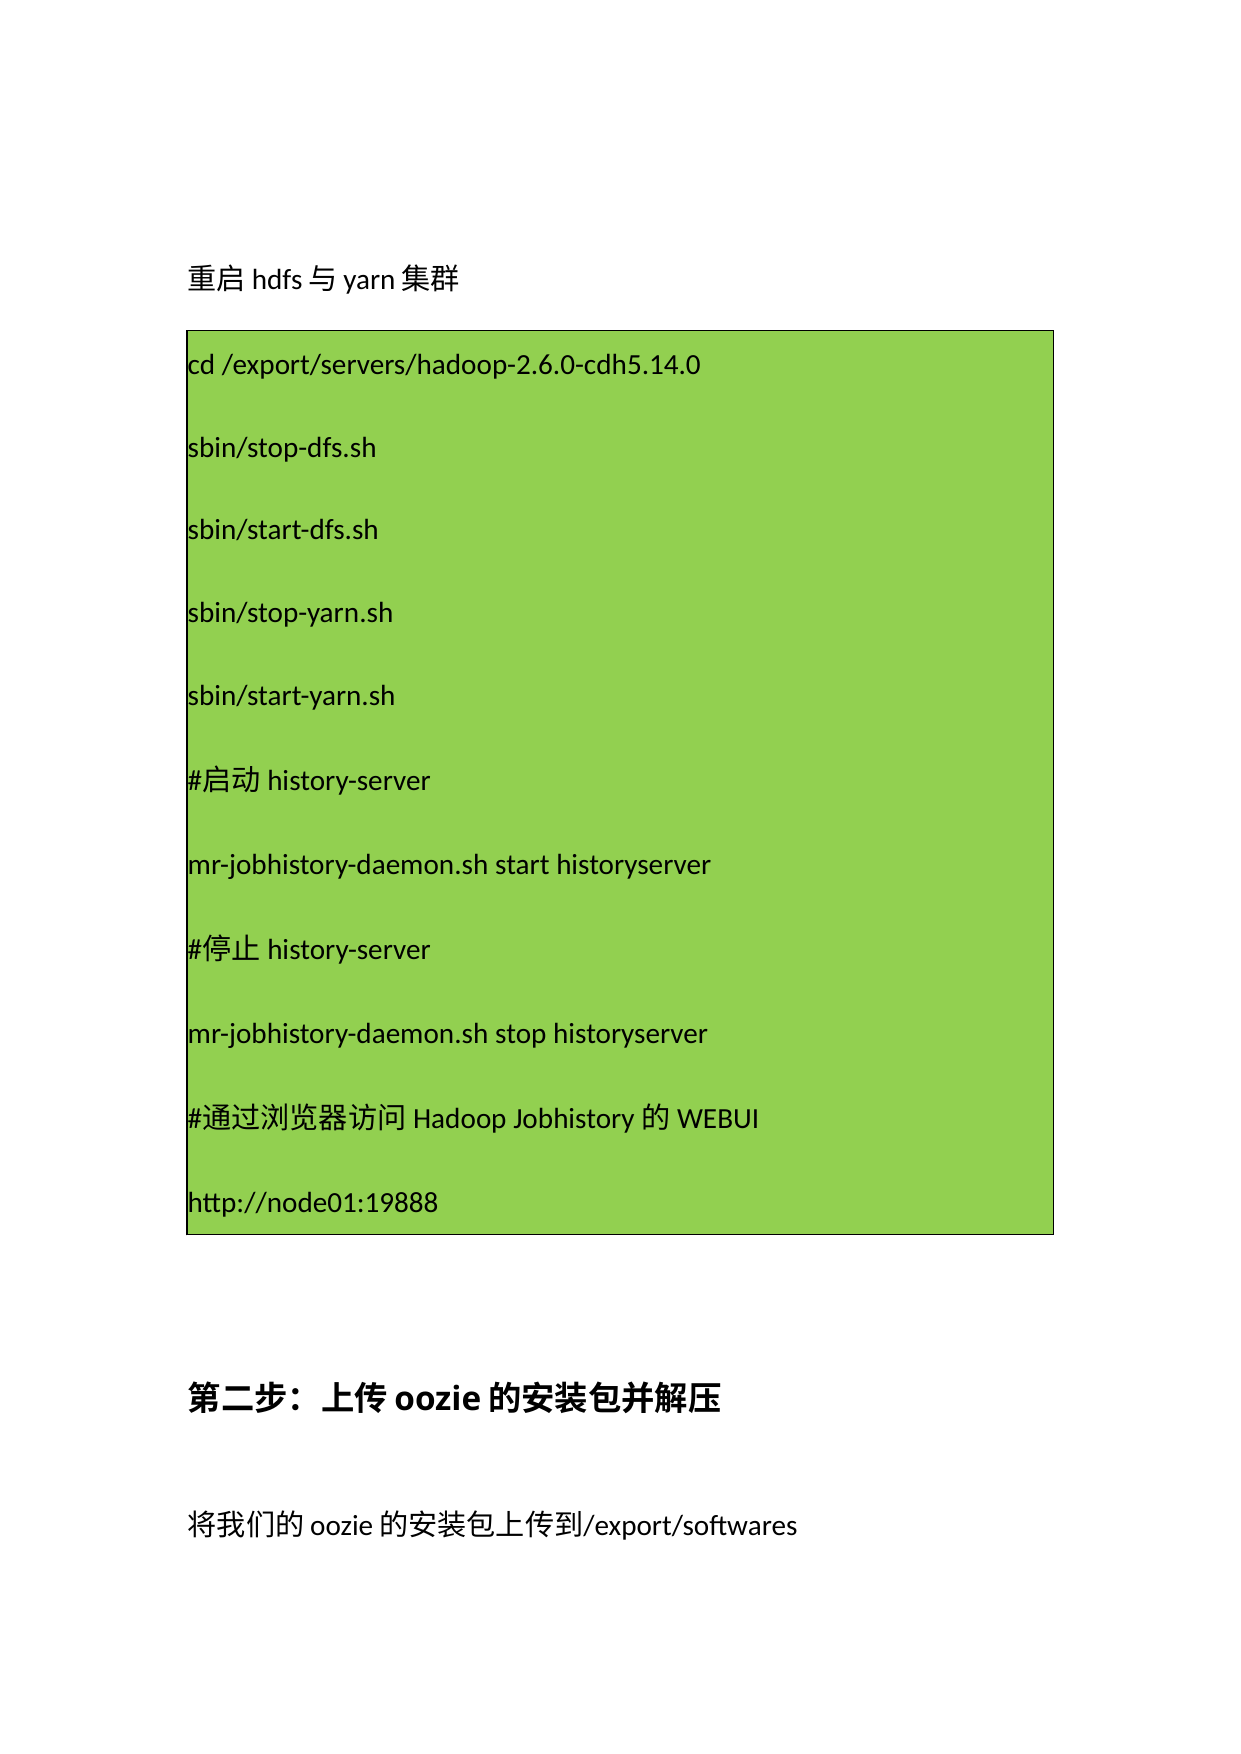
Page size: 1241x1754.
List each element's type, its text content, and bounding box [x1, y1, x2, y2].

text sbin/start-yarn.sh [188, 661, 1053, 727]
text http://node01:19888 [188, 1168, 1053, 1234]
text #启动 history-server [188, 744, 1053, 810]
text sbin/stop-dfs.sh [188, 413, 1053, 479]
text cd /export/servers/hadoop-2.6.0-cdh5.14.0 [188, 331, 1053, 396]
text sbin/start-dfs.sh [188, 496, 1053, 562]
text #通过浏览器访问 Hadoop Jobhistory 的 WEBUI [188, 1082, 1053, 1148]
subtitle 第二步：上传oozie的安装包并解压 [187, 1363, 1053, 1428]
text sbin/stop-yarn.sh [188, 578, 1053, 644]
text #停止 history-server [188, 913, 1053, 979]
text 将我们的oozie的安装包上传到/export/softwares [187, 1490, 1053, 1555]
text mr-jobhistory-daemon.sh stop historyserver [188, 999, 1053, 1065]
text 重启hdfs与yarn集群 [187, 244, 1053, 309]
text mr-jobhistory-daemon.sh start historyserver [188, 830, 1053, 896]
